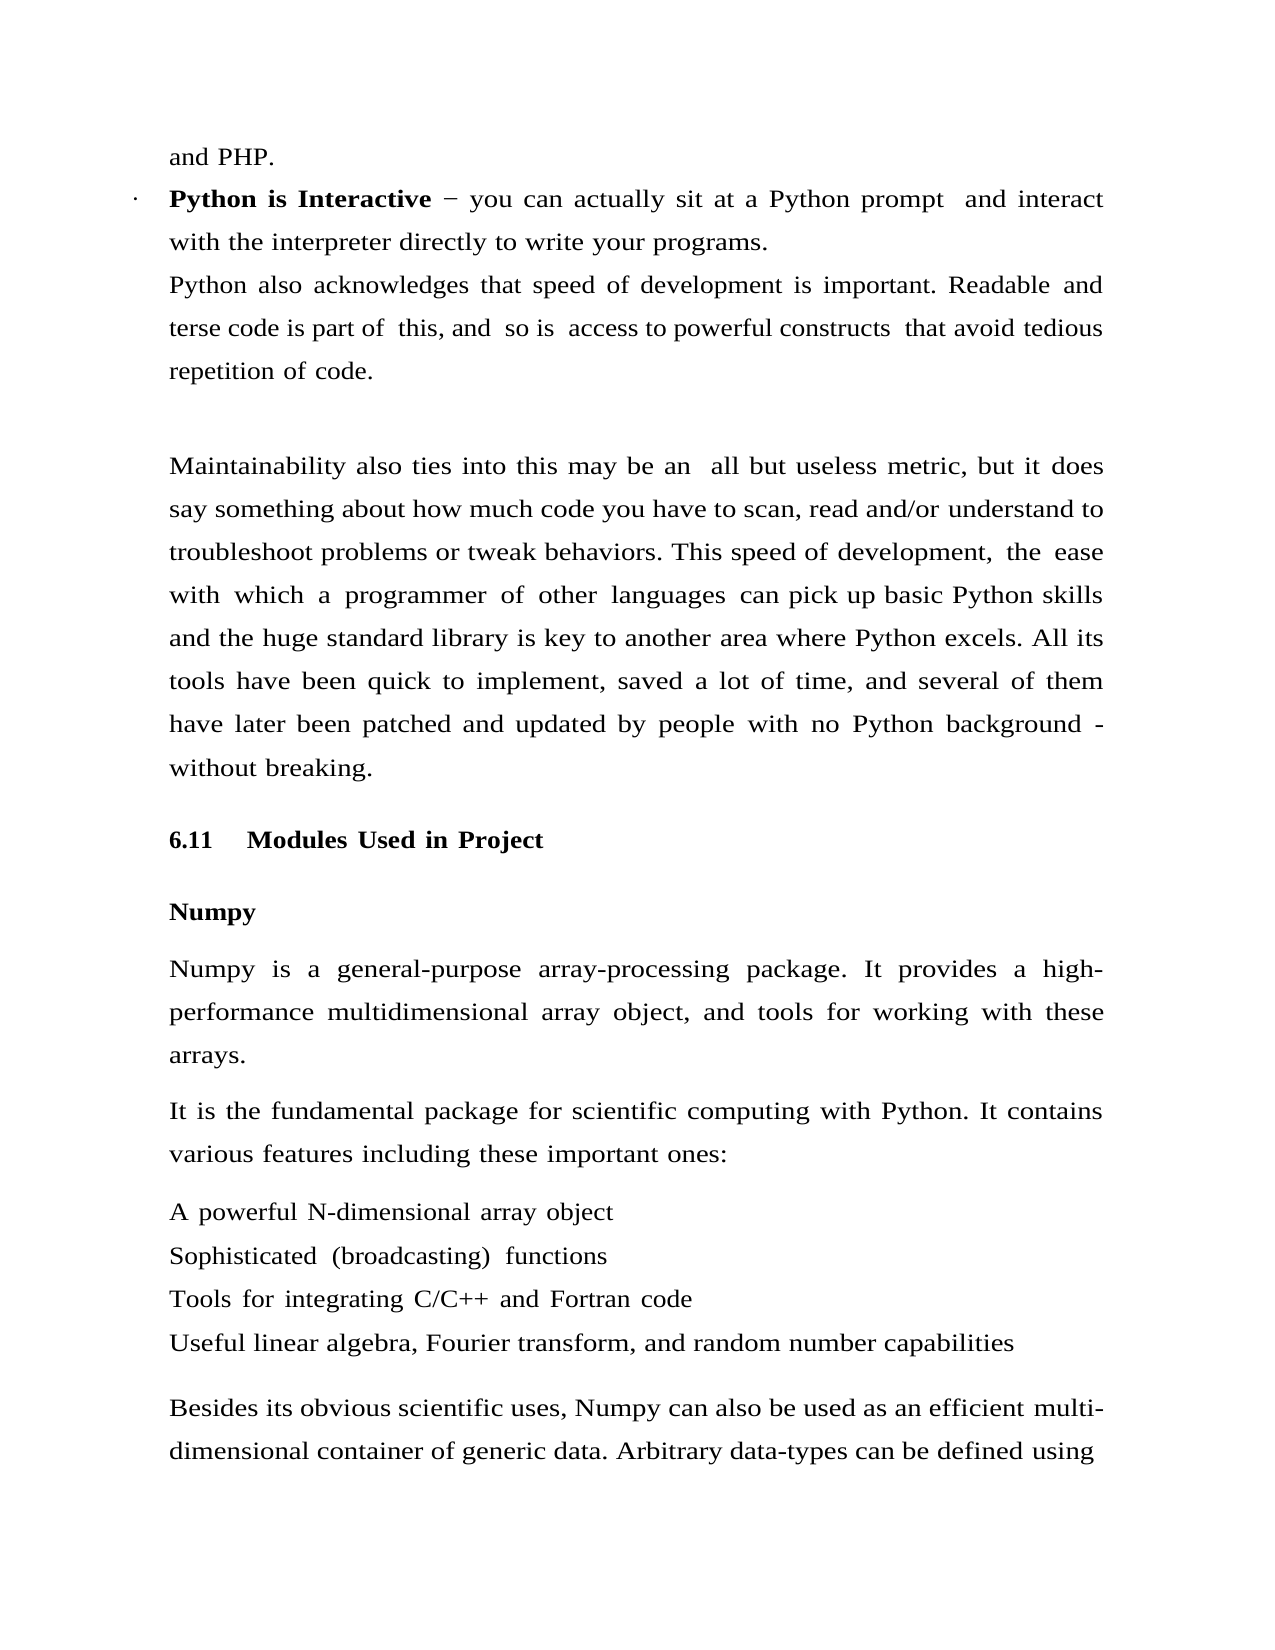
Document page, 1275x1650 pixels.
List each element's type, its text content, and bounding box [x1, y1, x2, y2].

text Numpy is a general-purpose array-processing package. It provides a high- performance multidimensional array object, and tools for working with these arrays. [169, 954, 1104, 1069]
text  Sophisticated (broadcasting) functions [131, 1241, 1142, 1269]
text  Useful linear algebra, Fourier transform, and random number capabilities [131, 1328, 1142, 1356]
text It is the fundamental package for scientific computing with Python. It contains various features including these important ones: [169, 1096, 1103, 1168]
subtitle Numpy [169, 897, 1142, 925]
subtitle 6.11 Modules Used in Project [169, 825, 1142, 854]
text  Tools for integrating C/C++ and Fortran code [131, 1284, 1142, 1313]
text Python also acknowledges that speed of development is important. Readable and terse code is part of this, and so is access to powerful constructs that avoid tedious repetition of code. [169, 270, 1103, 385]
text  A powerful N-dimensional array object [131, 1197, 1142, 1226]
text Maintainability also ties into this may be an all but useless metric, but it does say something about how much code you have to scan, read and/or understand to troubleshoot problems or tweak behaviors. This speed of development, the ease with which a programmer of other languages can pick up basic Python skills and the huge standard library is key to another area where Python excels. All its tools have been quick to implement, saved a lot of time, and several of them have later been patched and updated by people with no Python background - without breaking. [169, 451, 1104, 781]
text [131, 142, 1103, 170]
text · Python is Interactive − you can actually sit at a Python prompt and interact with the interpreter directly to write your programs. [131, 184, 1104, 256]
text Besides its obvious scientific uses, Numpy can also be used as an efficient multi-dimensional container of generic data. Arbitrary data-types can be defined using [169, 1393, 1104, 1465]
